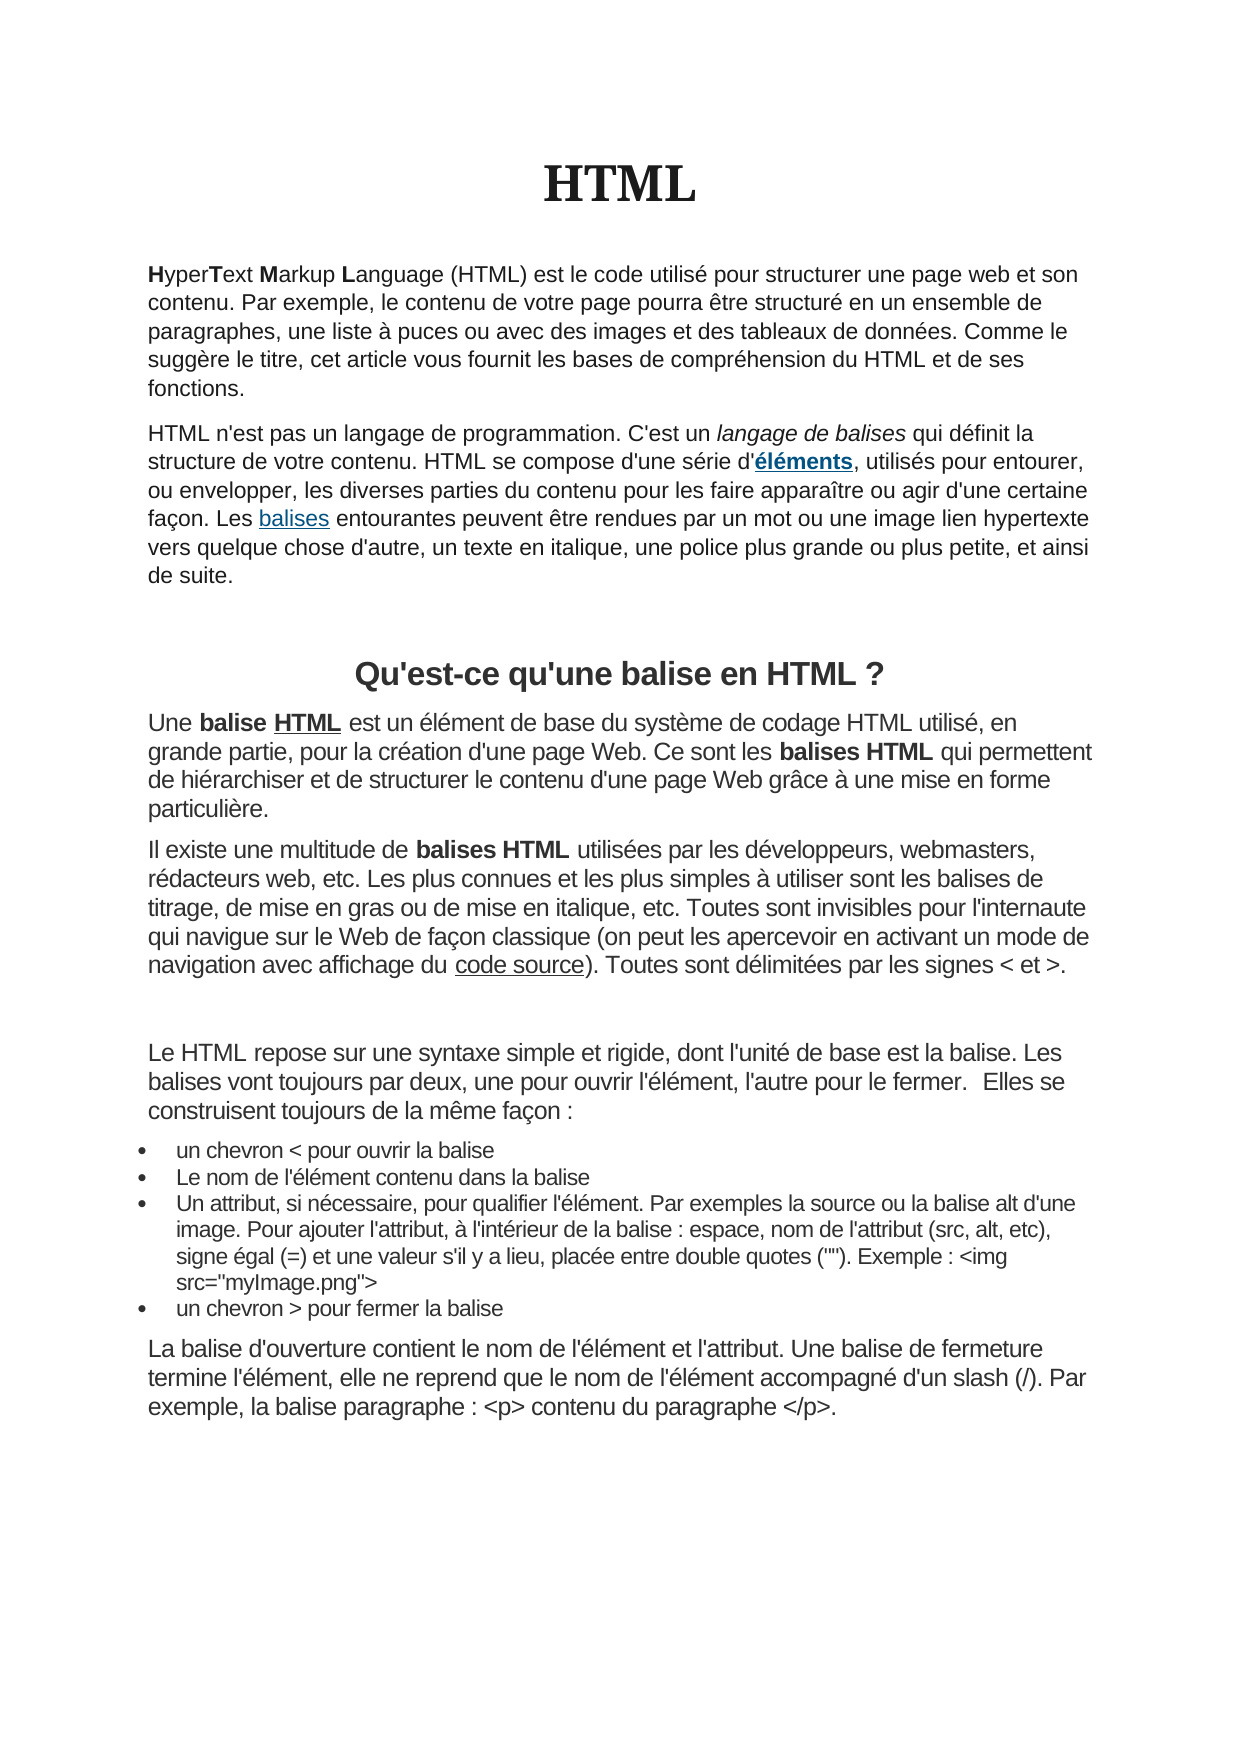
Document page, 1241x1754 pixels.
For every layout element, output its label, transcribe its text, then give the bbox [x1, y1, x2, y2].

text HTML [148, 148, 1093, 216]
text Une balise HTML est un élément de base du système de codage HTML utilisé, en grande partie, pour la création d'une page Web. Ce sont les balises HTML qui permettent de hiérarchiser et de structurer le contenu d'une page Web grâce à une mise en forme particulière. [148, 708, 1093, 823]
text HTML n'est pas un langage de programmation. C'est un langage de balises qui définit la structure de votre contenu. HTML se compose d'une série d'éléments, utilisés pour entourer, ou envelopper, les diverses parties du contenu pour les faire apparaître ou agir d'une certaine façon. Les balises entourantes peuvent être rendues par un mot ou une image lien hypertexte vers quelque chose d'autre, un texte en italique, une police plus grande ou plus petite, et ainsi de suite. [148, 420, 1093, 588]
text Il existe une multitude de balises HTML utilisées par les développeurs, webmasters, rédacteurs web, etc. Les plus connues et les plus simples à utiliser sont les balises de titrage, de mise en gras ou de mise en italique, etc. Toutes sont invisibles pour l'internaute qui navigue sur le Web de façon classique (on peut les apercevoir en activant un mode de navigation avec affichage du code source). Toutes sont délimitées par les signes < et >. [148, 835, 1093, 979]
text Le HTML repose sur une syntaxe simple et rigide, dont l'unité de base est la balise. Les balises vont toujours par deux, une pour ouvrir l'élément, l'autre pour le fermer. Elles se construisent toujours de la même façon : [148, 1038, 1093, 1125]
list un chevron > pour fermer la balise [138, 1295, 1093, 1322]
list Le nom de l'élément contenu dans la balise [138, 1163, 1093, 1190]
list Un attribut, si nécessaire, pour qualifier l'élément. Par exemples la source ou la balise alt d'une image. Pour ajouter l'attribut, à l'intérieur de la balise : espace, nom de l'attribut (src, alt, etc), signe égal (=) et une valeur s'il y a lieu, placée entre double quotes (""). Exemple : <img src="myImage.png"> [138, 1190, 1093, 1295]
text HyperText Markup Language (HTML) est le code utilisé pour structurer une page web et son contenu. Par exemple, le contenu de votre page pourra être structuré en un ensemble de paragraphes, une liste à puces ou avec des images et des tableaux de données. Comme le suggère le titre, cet article vous fournit les bases de compréhension du HTML et de ses fonctions. [148, 261, 1093, 401]
list un chevron < pour ouvrir la balise [138, 1137, 1093, 1163]
text La balise d'ouverture contient le nom de l'élément et l'attribut. Une balise de fermeture termine l'élément, elle ne reprend que le nom de l'élément accompagné d'un slash (/). Par exemple, la balise paragraphe : <p> contenu du paragraphe </p>. [148, 1334, 1093, 1420]
subtitle Qu'est-ce qu'une balise en HTML ? [148, 654, 1093, 692]
